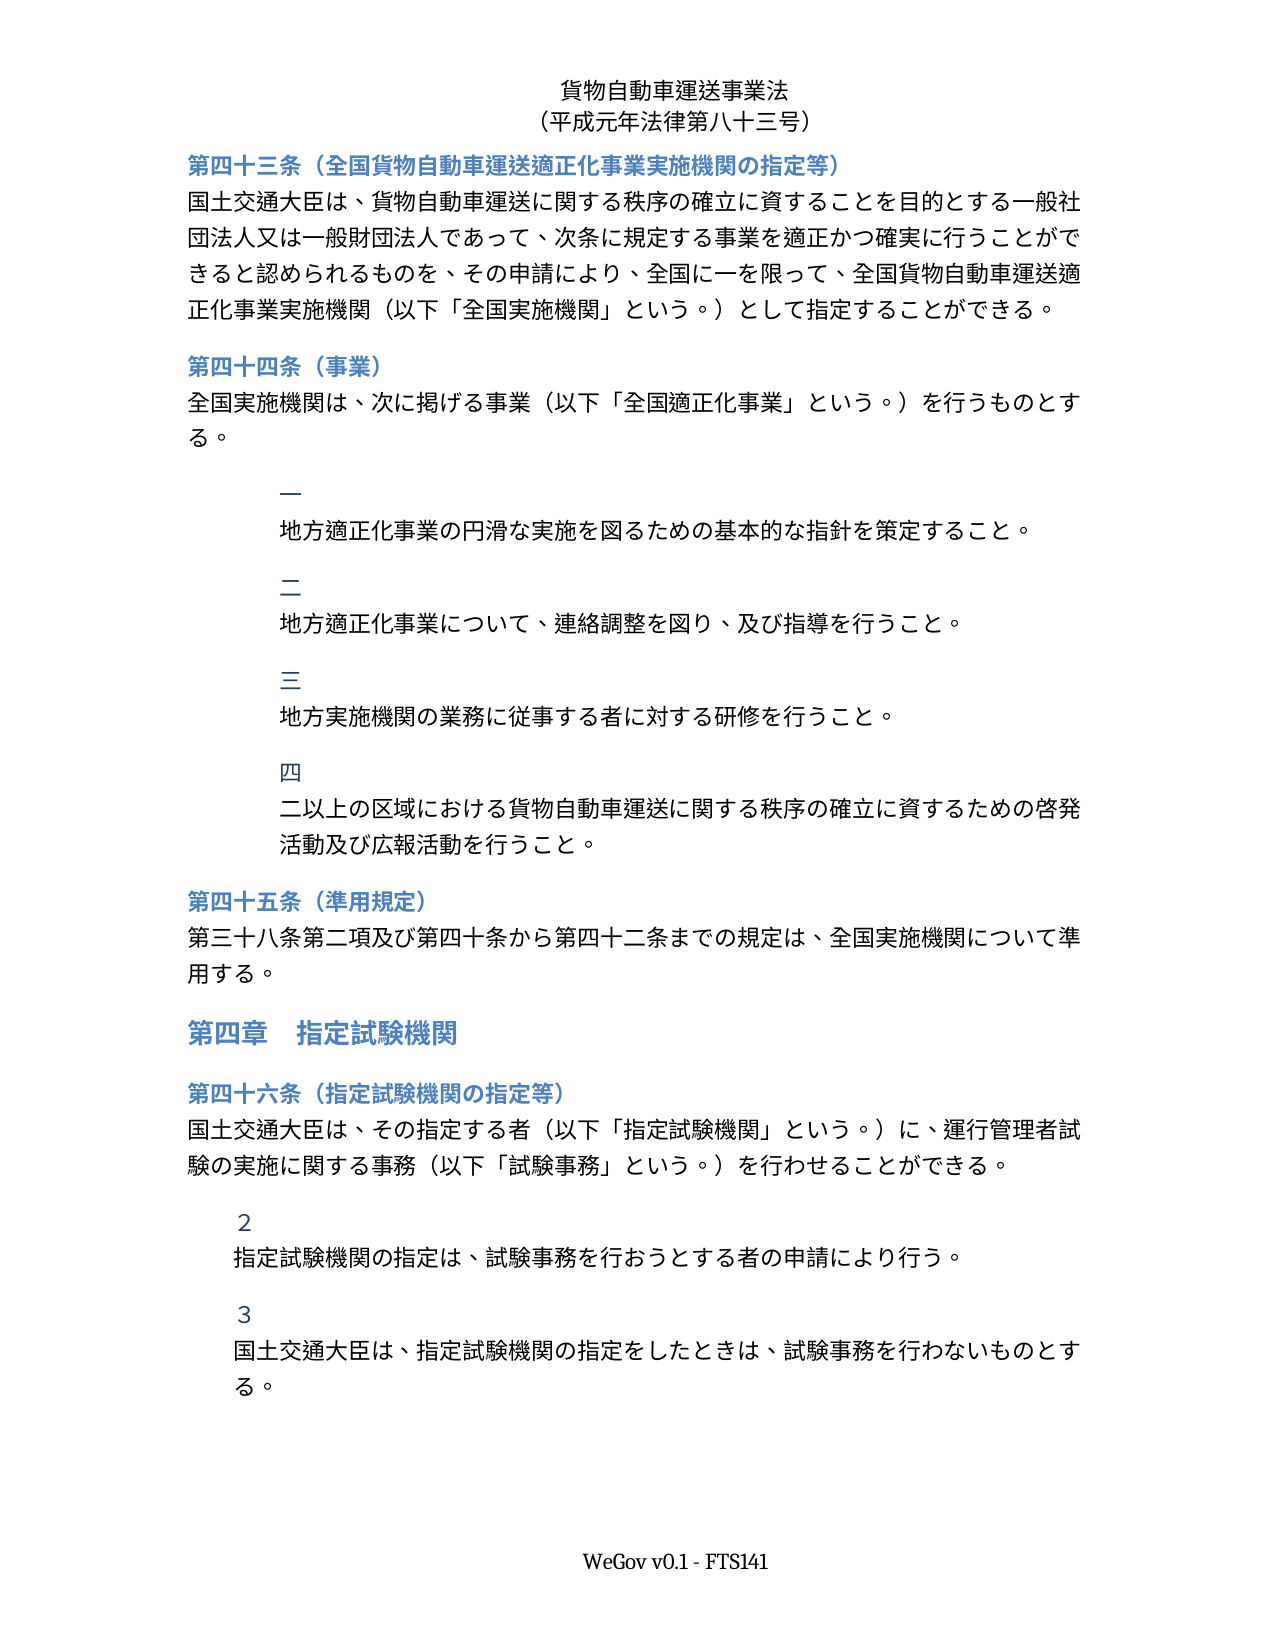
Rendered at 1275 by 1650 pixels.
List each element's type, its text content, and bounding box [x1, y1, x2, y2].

text 地方実施機関の業務に従事する者に対する研修を行うこと。 [279, 701, 1087, 732]
subtitle 四 [279, 757, 1087, 788]
subtitle 一 [279, 479, 1087, 510]
subtitle 第四章 指定試験機関 [187, 1014, 1087, 1051]
text 国土交通大臣は、その指定する者（以下「指定試験機関」という。）に、運行管理者試験の実施に関する事務（以下「試験事務」という。）を行わせることができる。 [187, 1114, 1087, 1181]
subtitle ３ [233, 1299, 1087, 1330]
text 全国実施機関は、次に掲げる事業（以下「全国適正化事業」という。）を行うものとする。 [187, 386, 1087, 454]
subtitle 第四十六条（指定試験機関の指定等） [187, 1078, 1087, 1109]
subtitle 第四十五条（準用規定） [187, 886, 1087, 917]
subtitle 第四十四条（事業） [187, 351, 1087, 382]
text 国土交通大臣は、指定試験機関の指定をしたときは、試験事務を行わないものとする。 [233, 1335, 1087, 1402]
text 地方適正化事業について、連絡調整を図り、及び指導を行うこと。 [279, 608, 1087, 639]
text 二以上の区域における貨物自動車運送に関する秩序の確立に資するための啓発活動及び広報活動を行うこと。 [279, 793, 1087, 860]
subtitle 三 [279, 664, 1087, 696]
text 指定試験機関の指定は、試験事務を行おうとする者の申請により行う。 [233, 1242, 1087, 1274]
text 地方適正化事業の円滑な実施を図るための基本的な指針を策定すること。 [279, 515, 1087, 546]
subtitle ２ [233, 1206, 1087, 1238]
subtitle 二 [279, 572, 1087, 603]
text 第三十八条第二項及び第四十条から第四十二条までの規定は、全国実施機関について準用する。 [187, 922, 1087, 989]
text 国土交通大臣は、貨物自動車運送に関する秩序の確立に資することを目的とする一般社団法人又は一般財団法人であって、次条に規定する事業を適正かつ確実に行うことができると認められるものを、その申請により、全国に一を限って、全国貨物自動車運送適正化事業実施機関（以下「全国実施機関」という。）として指定することができる。 [187, 186, 1087, 325]
subtitle 第四十三条（全国貨物自動車運送適正化事業実施機関の指定等） [187, 150, 1087, 181]
